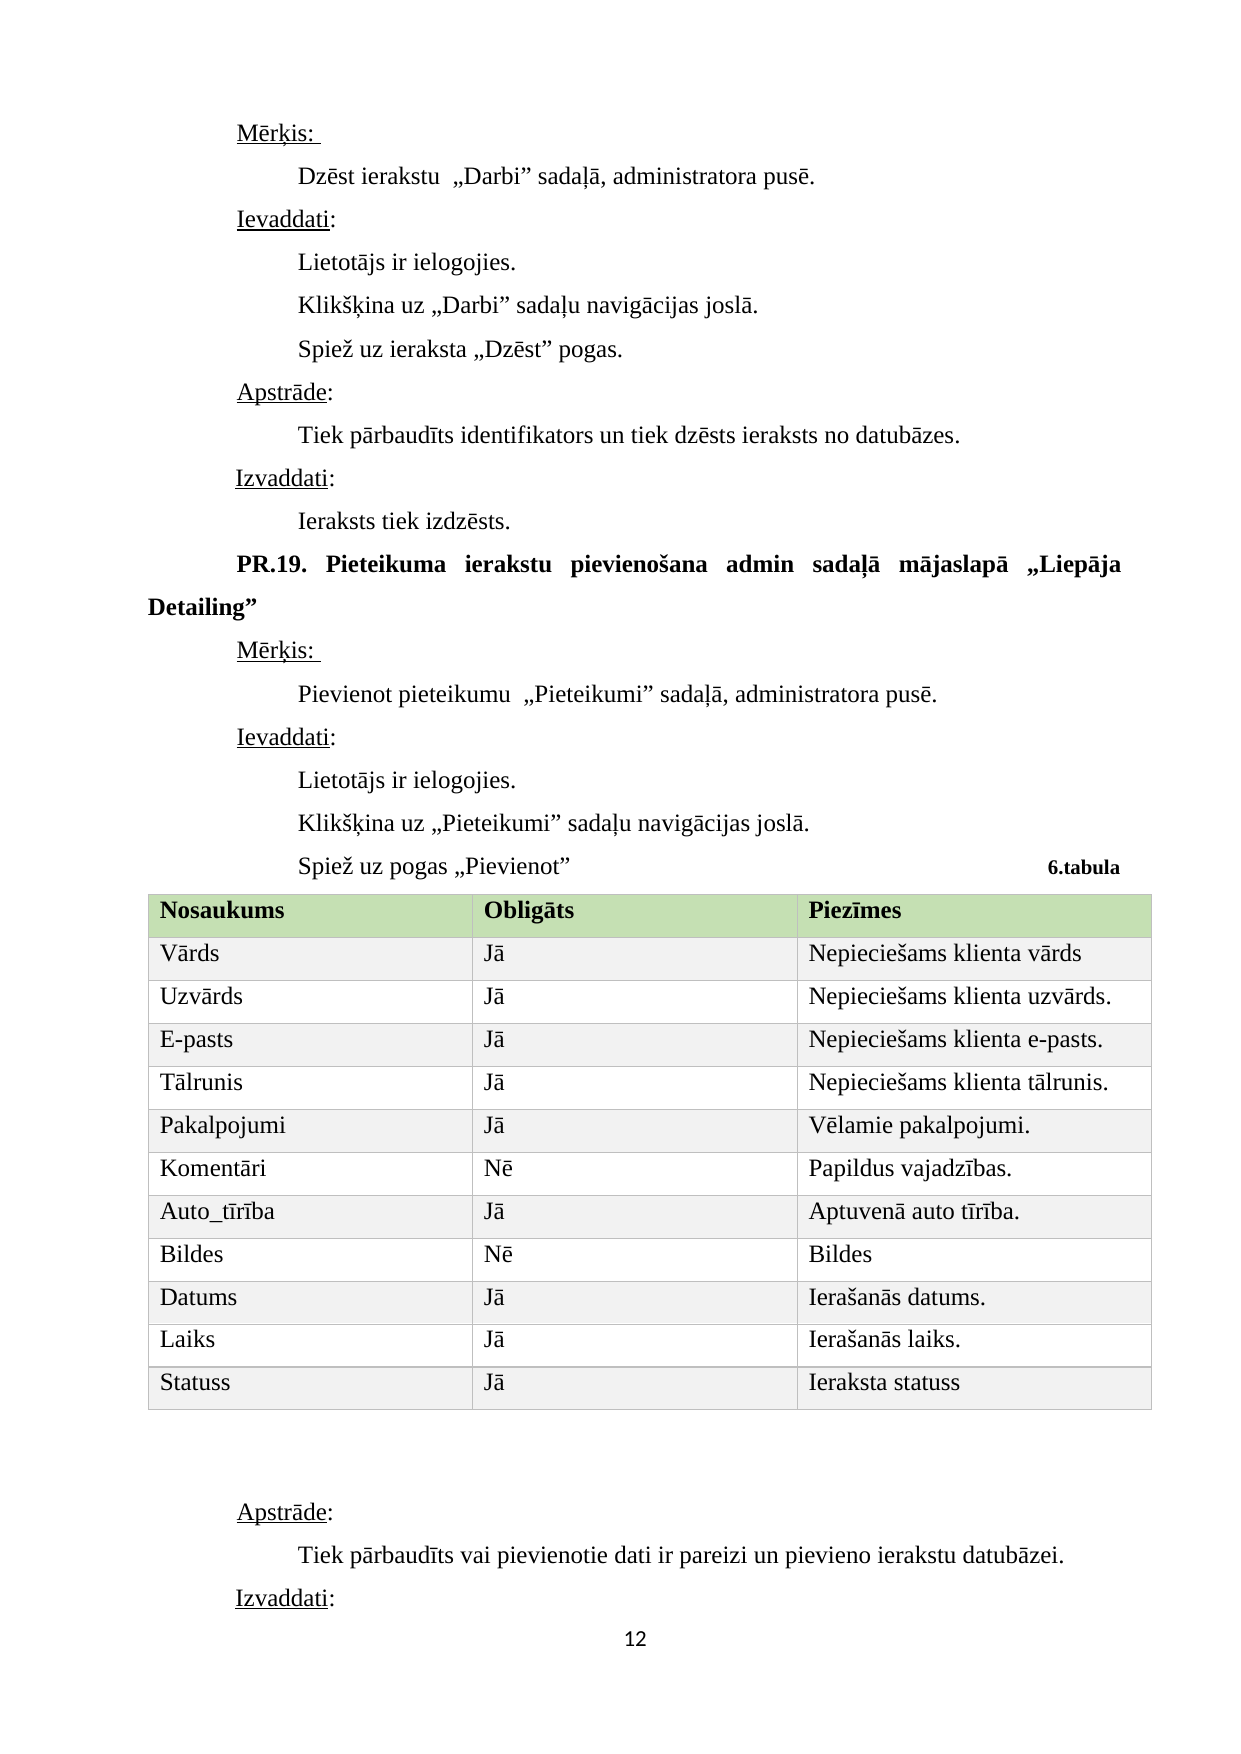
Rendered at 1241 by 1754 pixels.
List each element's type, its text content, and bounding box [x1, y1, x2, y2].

text Mērķis: [223, 636, 1122, 664]
table_cell Datums [149, 1282, 472, 1323]
table_cell Nepieciešams klienta e-pasts. [798, 1024, 1151, 1066]
table_cell Auto_tīrība [149, 1196, 472, 1238]
table_cell Bildes [149, 1239, 472, 1281]
text Tiek pārbaudīts identifikators un tiek dzēsts ieraksts no datubāzes. [223, 420, 1122, 449]
table_cell Ieraksta statuss [798, 1368, 1151, 1409]
table_cell Nē [473, 1153, 797, 1195]
table_cell Uzvārds [149, 981, 472, 1023]
table_cell Jā [473, 1368, 797, 1409]
text Izvaddati: [148, 1583, 1122, 1612]
text Mērķis: [223, 118, 1122, 147]
table_cell Jā [473, 938, 797, 980]
text Lietotājs ir ielogojies. [148, 765, 1122, 794]
table_cell E-pasts [149, 1024, 472, 1066]
table_cell Laiks [149, 1325, 472, 1366]
text Klikšķina uz „Pieteikumi” sadaļu navigācijas joslā. [223, 808, 1122, 837]
table_cell Jā [473, 1196, 797, 1238]
text Klikšķina uz „Darbi” sadaļu navigācijas joslā. [223, 291, 1122, 319]
table_cell Statuss [149, 1368, 472, 1409]
text PR.19. Pieteikuma ierakstu pievienošana admin sadaļā mājaslapā „Liepāja Detailing” [148, 549, 1122, 621]
table_cell Tālrunis [149, 1067, 472, 1109]
table_cell Vēlamie pakalpojumi. [798, 1110, 1151, 1152]
table_cell Jā [473, 1067, 797, 1109]
table_cell Ierašanās datums. [798, 1282, 1151, 1323]
table_cell Nē [473, 1239, 797, 1281]
table_cell Jā [473, 1110, 797, 1152]
table_cell Jā [473, 981, 797, 1023]
table_cell Papildus vajadzības. [798, 1153, 1151, 1195]
table_cell Vārds [149, 938, 472, 980]
text Ieraksts tiek izdzēsts. [223, 506, 1122, 535]
text Spiež uz pogas „Pievienot” 6.tabula [223, 851, 1122, 880]
table_cell Nepieciešams klienta tālrunis. [798, 1067, 1151, 1109]
table_cell Nepieciešams klienta uzvārds. [798, 981, 1151, 1023]
text Tiek pārbaudīts vai pievienotie dati ir pareizi un pievieno ierakstu datubāzei. [223, 1540, 1122, 1568]
text Apstrāde: [148, 1497, 1122, 1525]
table_header Nosaukums [149, 895, 472, 937]
table_cell Jā [473, 1024, 797, 1066]
text Apstrāde: [148, 377, 1122, 406]
table_cell Ierašanās laiks. [798, 1325, 1151, 1366]
table_cell Bildes [798, 1239, 1151, 1281]
text Spiež uz ieraksta „Dzēst” pogas. [223, 334, 1122, 362]
table_cell Aptuvenā auto tīrība. [798, 1196, 1151, 1238]
text Ievaddati: [148, 204, 1122, 233]
text Izvaddati: [148, 463, 1122, 492]
table_cell Nepieciešams klienta vārds [798, 938, 1151, 980]
table_cell Komentāri [149, 1153, 472, 1195]
table_cell Pakalpojumi [149, 1110, 472, 1152]
text Pievienot pieteikumu „Pieteikumi” sadaļā, administratora pusē. [148, 679, 1122, 707]
text Ievaddati: [148, 722, 1122, 751]
text Lietotājs ir ielogojies. [148, 247, 1122, 276]
table_cell Jā [473, 1282, 797, 1323]
table_cell Jā [473, 1325, 797, 1366]
table_header Obligāts [473, 895, 797, 937]
text Dzēst ierakstu „Darbi” sadaļā, administratora pusē. [148, 161, 1122, 190]
table_header Piezīmes [798, 895, 1151, 937]
